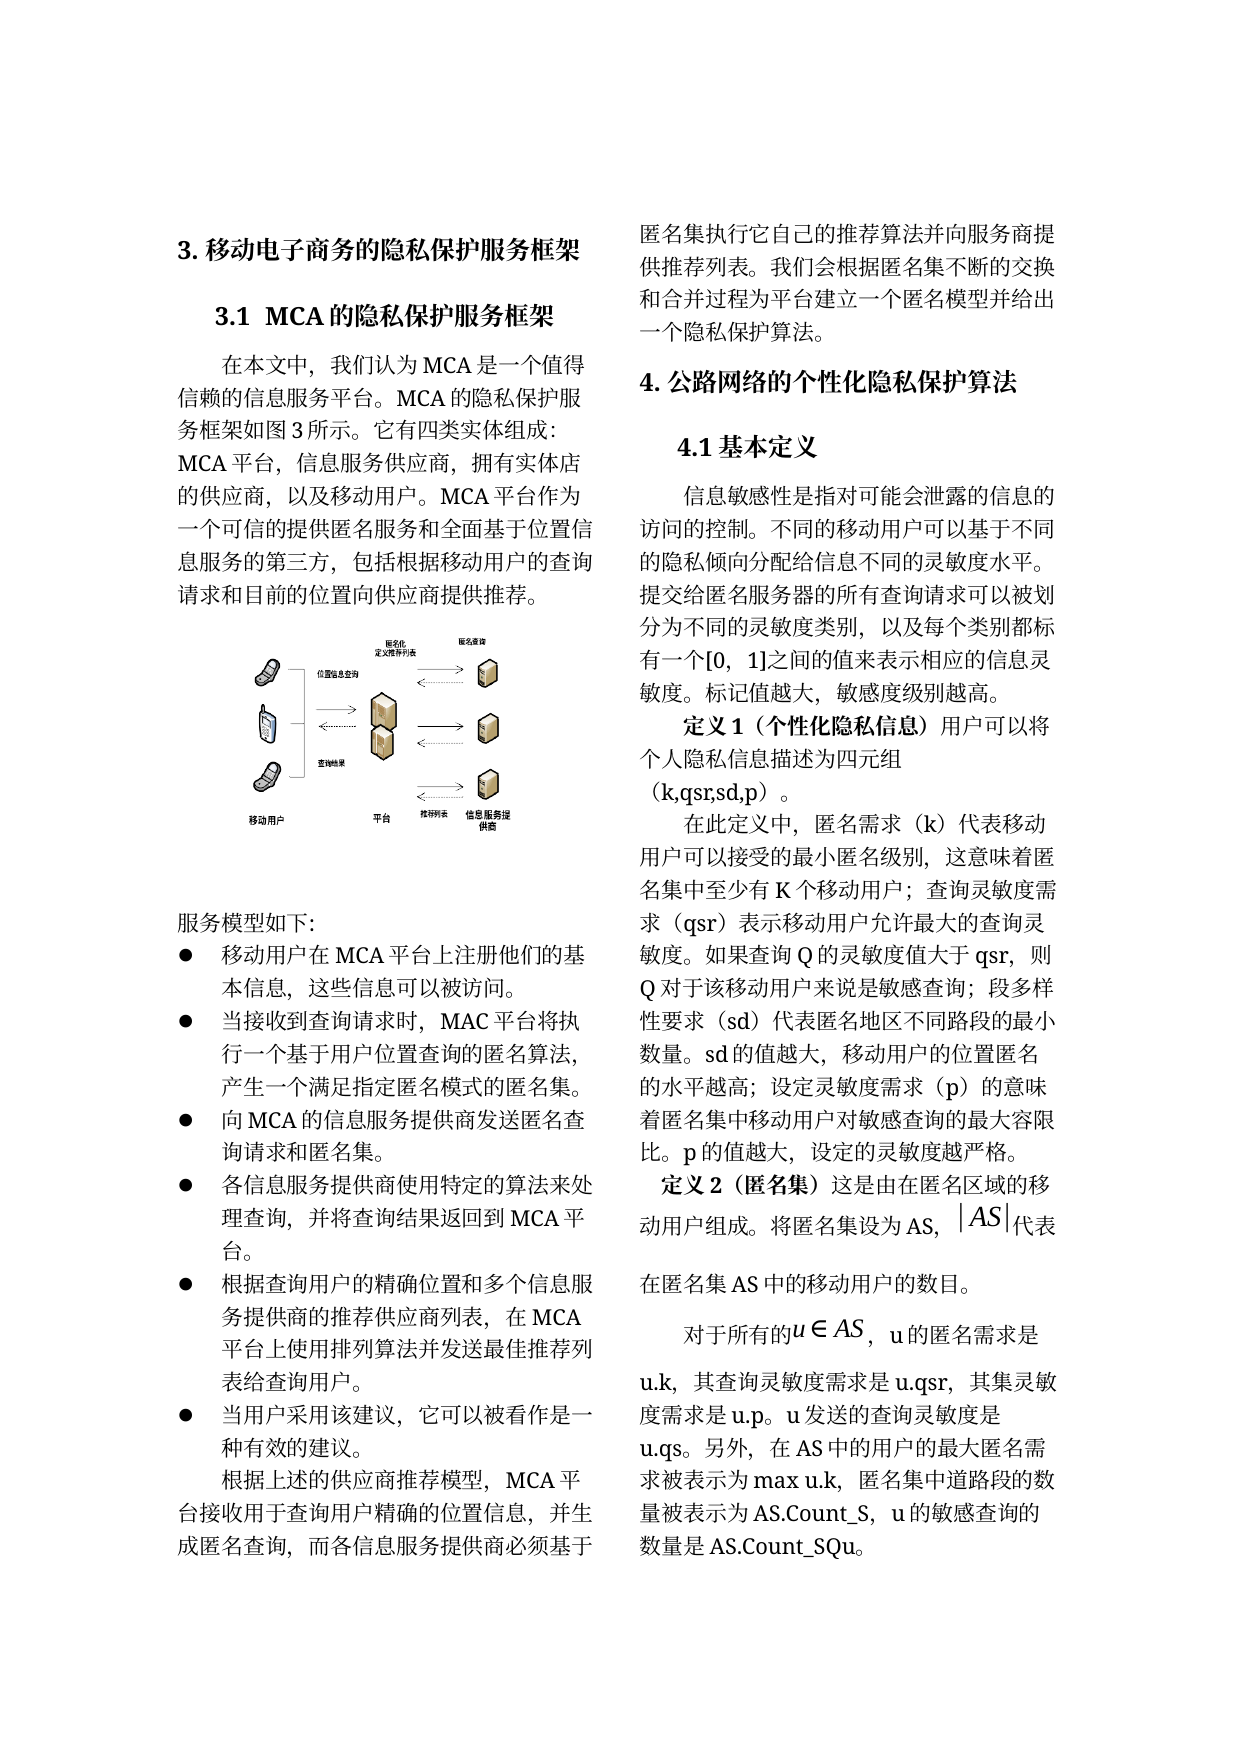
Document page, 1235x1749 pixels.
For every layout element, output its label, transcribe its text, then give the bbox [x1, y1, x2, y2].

text 定义2（匿名集）这是由在匿名区域的移动用户组成。将匿名集设为AS，代表在匿名集AS中的移动用户的数目。 [639, 1168, 1057, 1299]
text 根据上述的供应商推荐模型，MCA平台接收用于查询用户精确的位置信息，并生成匿名查询，而各信息服务提供商必须基于匿名集执行它自己的推荐算法并向服务商提供推荐列表。我们会根据匿名集不断的交换和合并过程为平台建立一个匿名模型并给出一个隐私保护算法。 [177, 1463, 595, 1562]
text 定义1（个性化隐私信息）用户可以将个人隐私信息描述为四元组（k,qsr,sd,p）。 [639, 708, 1057, 807]
text 对于所有的，u的匿名需求是u.k，其查询灵敏度需求是u.qsr，其集灵敏度需求是u.p。u发送的查询灵敏度是u.qs。另外，在AS中的用户的最大匿名需求被表示为max u.k，匿名集中道路段的数量被表示为AS.Count_S，u的敏感查询的数量是AS.Count_SQu。 [639, 1299, 1057, 1562]
text 公路网络的个性化隐私保护算法 [639, 347, 1057, 413]
text 信息敏感性是指对可能会泄露的信息的访问的控制。不同的移动用户可以基于不同的隐私倾向分配给信息不同的灵敏度水平。提交给匿名服务器的所有查询请求可以被划分为不同的灵敏度类别，以及每个类别都标有一个[0，1]之间的值来表示相应的信息灵敏度。标记值越大，敏感度级别越高。 [639, 479, 1057, 708]
text 移动电子商务的隐私保护服务框架 [177, 216, 595, 282]
text 在此定义中，匿名需求（k）代表移动用户可以接受的最小匿名级别，这意味着匿名集中至少有K个移动用户；查询灵敏度需求（qsr）表示移动用户允许最大的查询灵敏度。如果查询Q的灵敏度值大于qsr，则Q对于该移动用户来说是敏感查询；段多样性要求（sd）代表匿名地区不同路段的最小数量。sd的值越大，移动用户的位置匿名的水平越高；设定灵敏度需求（p）的意味着匿名集中移动用户对敏感查询的最大容限比。p的值越大，设定的灵敏度越严格。 [639, 807, 1057, 1168]
list 移动用户在MCA平台上注册他们的基本信息，这些信息可以被访问。 [177, 938, 595, 1004]
list 4.1 基本定义 [639, 413, 1057, 479]
text MCA的隐私保护服务框架 [177, 282, 595, 347]
list 向MCA的信息服务提供商发送匿名查询请求和匿名集。 [177, 1102, 595, 1168]
text 服务模型如下: [177, 610, 595, 938]
text 根据上述的供应商推荐模型，MCA平台接收用于查询用户精确的位置信息，并生成匿名查询，而各信息服务提供商必须基于匿名集执行它自己的推荐算法并向服务商提供推荐列表。我们会根据匿名集不断的交换和合并过程为平台建立一个匿名模型并给出一个隐私保护算法。 [639, 216, 1057, 347]
text 在本文中，我们认为MCA是一个值得信赖的信息服务平台。MCA的隐私保护服务框架如图3所示。它有四类实体组成：MCA平台，信息服务供应商，拥有实体店的供应商，以及移动用户。MCA平台作为一个可信的提供匿名服务和全面基于位置信息服务的第三方，包括根据移动用户的查询请求和目前的位置向供应商提供推荐。 [177, 347, 595, 610]
list 当接收到查询请求时，MAC平台将执行一个基于用户位置查询的匿名算法， 产生一个满足指定匿名模式的匿名集。 [177, 1004, 595, 1102]
list 各信息服务提供商使用特定的算法来处理查询，并将查询结果返回到MCA平台。 [177, 1168, 595, 1266]
list 当用户采用该建议，它可以被看作是一种有效的建议。 [177, 1397, 595, 1463]
list 根据查询用户的精确位置和多个信息服务提供商的推荐供应商列表，在MCA平台上使用排列算法并发送最佳推荐列表给查询用户。 [177, 1266, 595, 1397]
